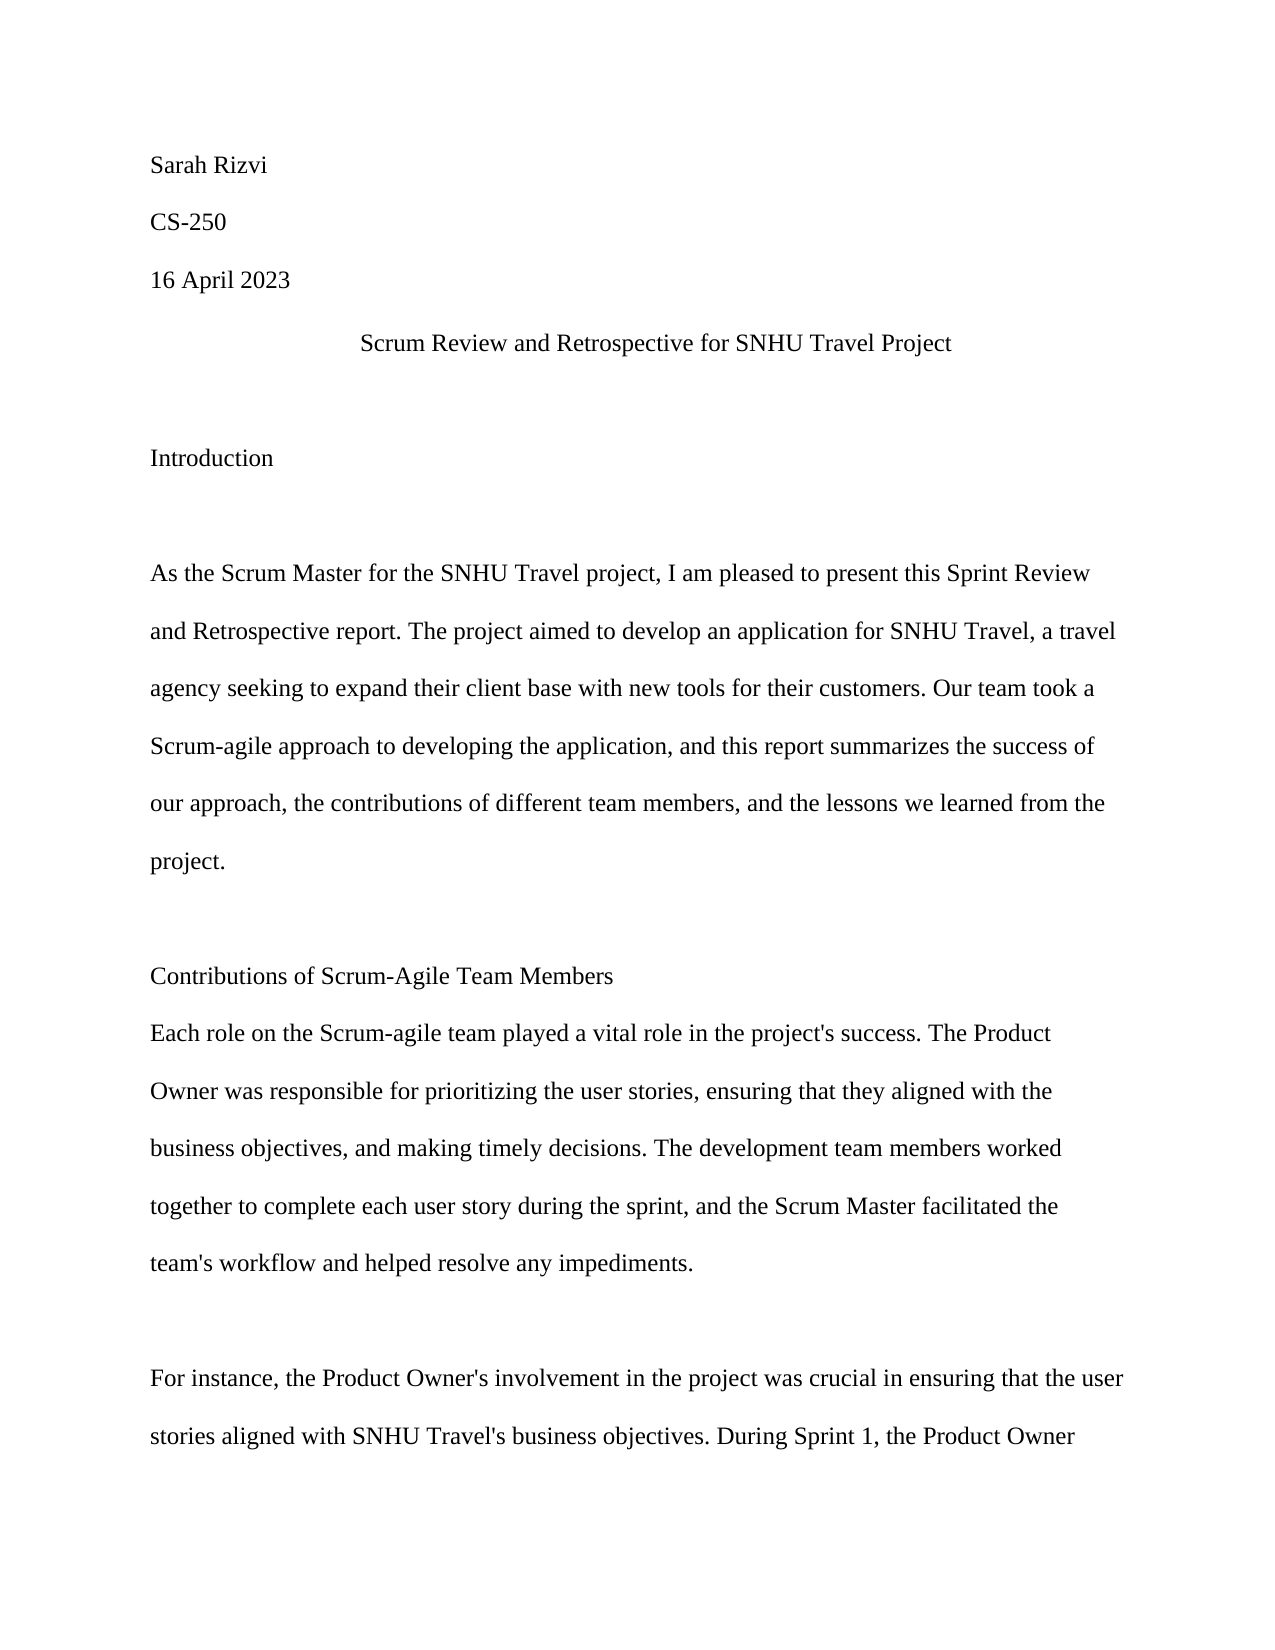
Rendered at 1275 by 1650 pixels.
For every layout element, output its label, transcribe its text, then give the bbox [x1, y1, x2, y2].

text Contributions of Scrum-Agile Team Members [150, 961, 1125, 989]
text Each role on the Scrum-agile team played a vital role in the project's success. The Product Owner was responsible for prioritizing the user stories, ensuring that they aligned with the business objectives, and making timely decisions. The development team members worked together to complete each user story during the sprint, and the Scrum Master facilitated the team's workflow and helped resolve any impediments. [150, 1018, 1125, 1277]
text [150, 1363, 1125, 1449]
text 16 April 2023 [150, 265, 1125, 294]
text CS-250 [150, 207, 1125, 236]
text Sarah Rizvi [150, 150, 1125, 179]
text Introduction [150, 443, 1125, 472]
text As the Scrum Master for the SNHU Travel project, I am pleased to present this Sprint Review and Retrospective report. The project aimed to develop an application for SNHU Travel, a travel agency seeking to expand their client base with new tools for their customers. Our team took a Scrum-agile approach to developing the application, and this report summarizes the success of our approach, the contributions of different team members, and the lessons we learned from the project. [150, 558, 1125, 874]
text Scrum Review and Retrospective for SNHU Travel Project [150, 328, 1125, 357]
